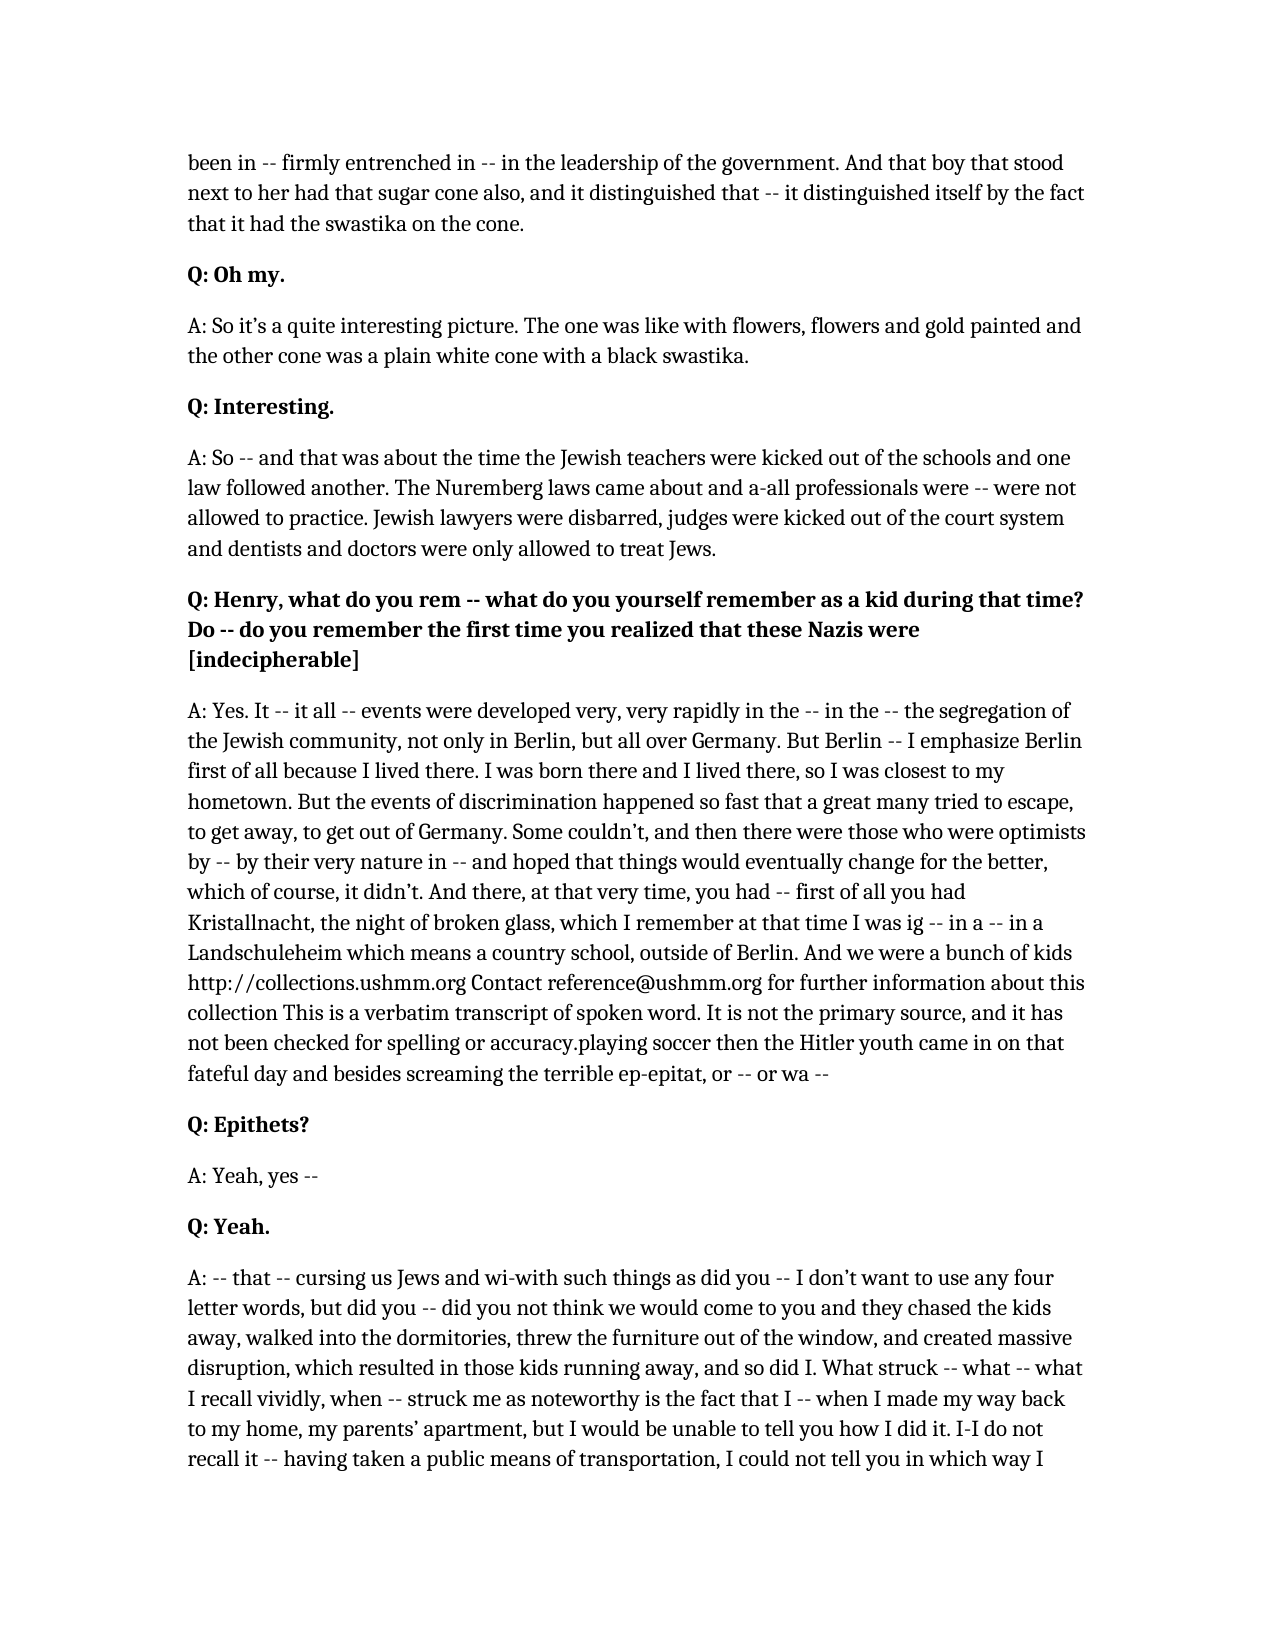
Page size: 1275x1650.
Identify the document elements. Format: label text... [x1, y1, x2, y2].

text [187, 1264, 1087, 1472]
text A: Yeah, yes -- [187, 1162, 1087, 1189]
text Q: Epithets? [187, 1111, 1087, 1138]
text A: Yes. It -- it all -- events were developed very, very rapidly in the -- in the -- the segregation of the Jewish community, not only in Berlin, but all over Germany. But Berlin -- I emphasize Berlin first of all because I lived there. I was born there and I lived there, so I was closest to my hometown. But the events of discrimination happened so fast that a great many tried to escape, to get away, to get out of Germany. Some couldn’t, and then there were those who were optimists by -- by their very nature in -- and hoped that things would eventually change for the better, which of course, it didn’t. And there, at that very time, you had -- first of all you had Kristallnacht, the night of broken glass, which I remember at that time I was ig -- in a -- in a Landschuleheim which means a country school, outside of Berlin. And we were a bunch of kids http://collections.ushmm.org Contact reference@ushmm.org for further information about this collection This is a verbatim transcript of spoken word. It is not the primary source, and it has not been checked for spelling or accuracy.playing soccer then the Hitler youth came in on that fateful day and besides screaming the terrible ep-epitat, or -- or wa -- [187, 698, 1087, 1087]
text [187, 150, 1087, 237]
text A: So -- and that was about the time the Jewish teachers were kicked out of the schools and one law followed another. The Nuremberg laws came about and a-all professionals were -- were not allowed to practice. Jewish lawyers were disbarred, judges were kicked out of the court system and dentists and doctors were only allowed to treat Jews. [187, 445, 1087, 562]
text Q: Yeah. [187, 1213, 1087, 1240]
text A: So it’s a quite interesting picture. The one was like with flowers, flowers and gold painted and the other cone was a plain white cone with a black swastika. [187, 312, 1087, 369]
text Q: Oh my. [187, 261, 1087, 288]
text Q: Henry, what do you rem -- what do you yourself remember as a kid during that time? Do -- do you remember the first time you realized that these Nazis were [indecipherable] [187, 586, 1087, 673]
text Q: Interesting. [187, 394, 1087, 420]
